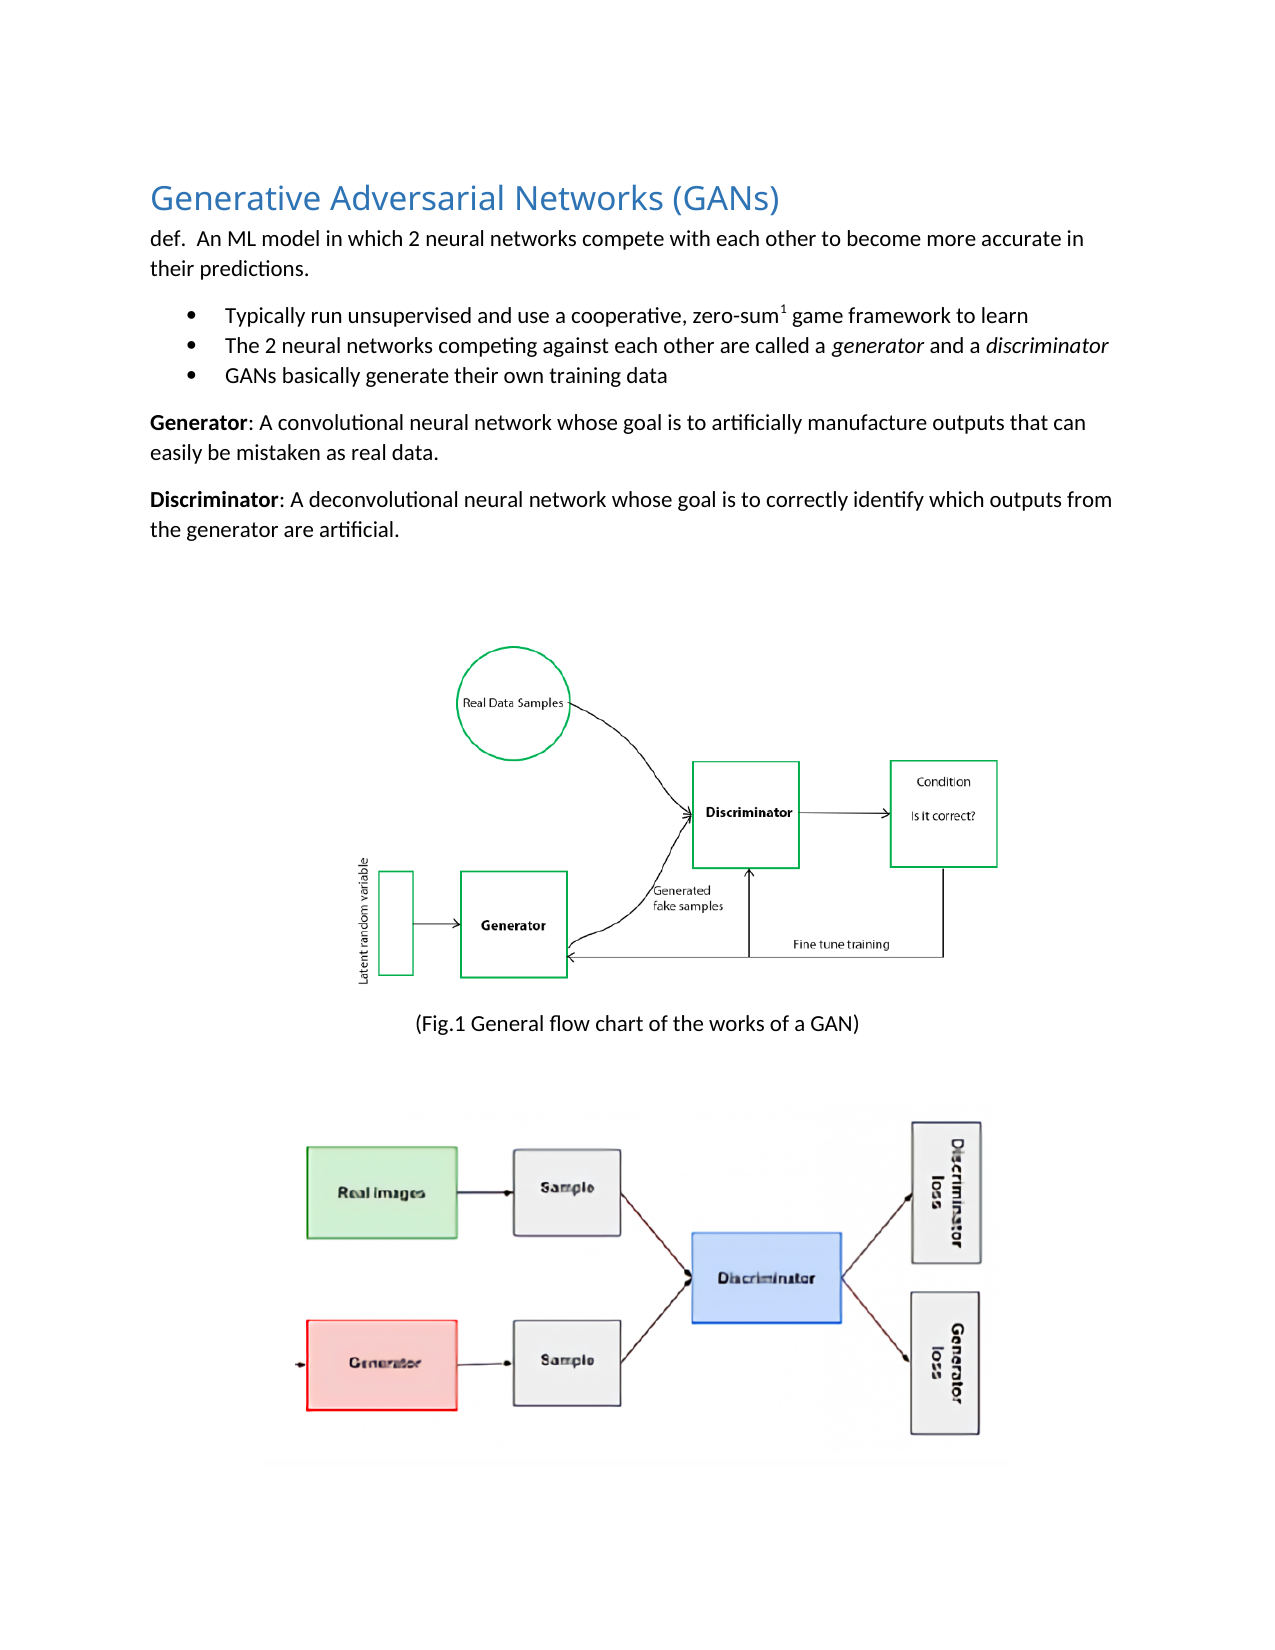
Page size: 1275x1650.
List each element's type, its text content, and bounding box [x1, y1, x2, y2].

text def. An ML model in which 2 neural networks compete with each other to become more accurate in their predictions. [150, 224, 1125, 282]
list GANs basically generate their own training data [187, 361, 1125, 389]
subtitle Generative Adversarial Networks (GANs) [150, 175, 1125, 220]
list Typically run unsupervised and use a cooperative, zero-sum1 game framework to learn [187, 301, 1125, 329]
list The 2 neural networks competing against each other are called a generator and a discriminator [187, 331, 1125, 359]
text (Fig.1 General flow chart of the works of a GAN) [150, 1009, 1125, 1037]
text Generator: A convolutional neural network whose goal is to artificially manufacture outputs that can easily be mistaken as real data. [150, 408, 1125, 467]
text Discriminator: A deconvolutional neural network whose goal is to correctly identify which outputs from the generator are artificial. [150, 485, 1125, 544]
